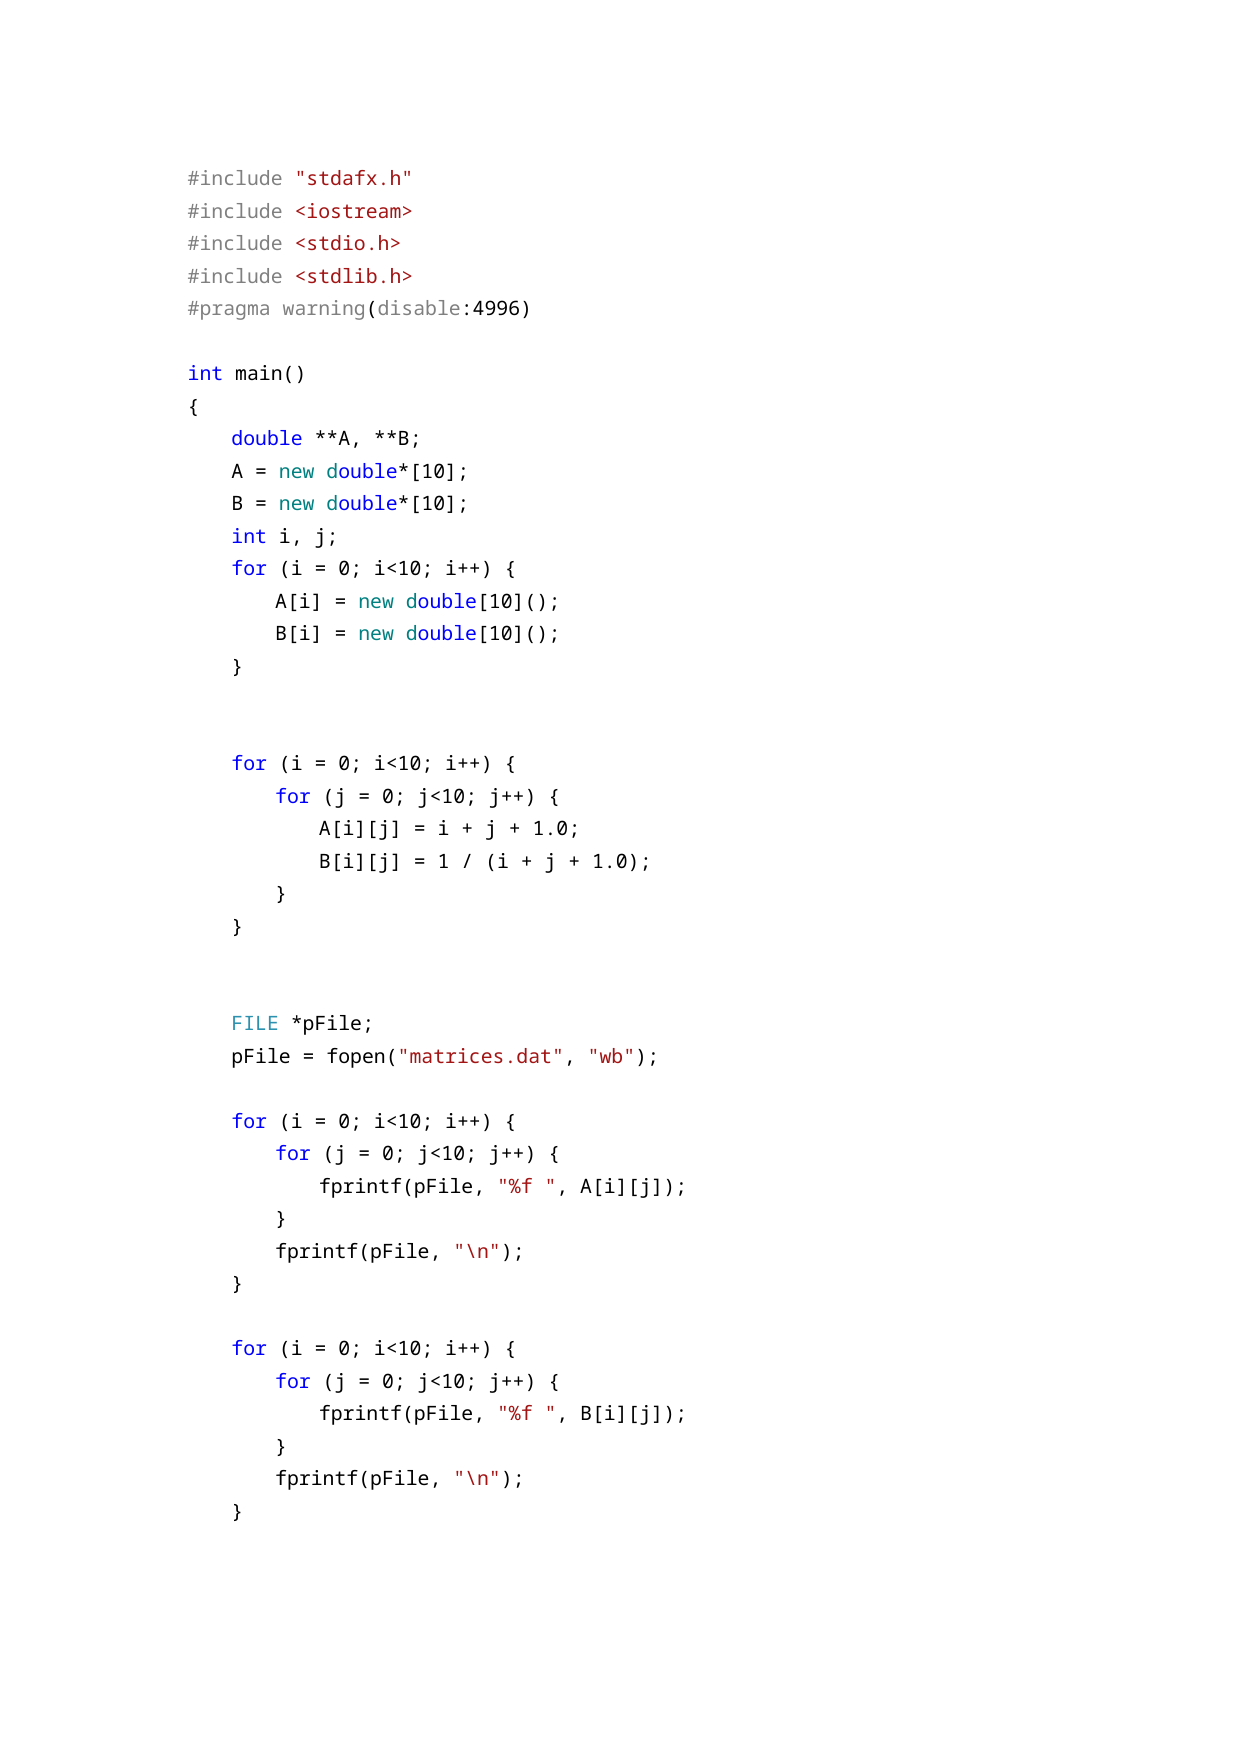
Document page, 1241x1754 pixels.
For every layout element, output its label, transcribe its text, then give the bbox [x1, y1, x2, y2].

text #include <iostream> [187, 194, 1053, 227]
text #include <stdlib.h> [187, 259, 1053, 292]
text pFile = fopen("matrices.dat", "wb"); [187, 1039, 1053, 1072]
text for (j = 0; j<10; j++) { [187, 1137, 1053, 1169]
text #include <stdio.h> [187, 227, 1053, 259]
text } [187, 649, 1053, 682]
text { [187, 389, 1053, 422]
text for (j = 0; j<10; j++) { [187, 1364, 1053, 1397]
text fprintf(pFile, "%f ", B[i][j]); [187, 1397, 1053, 1429]
text double **A, **B; [187, 422, 1053, 454]
text fprintf(pFile, "%f ", A[i][j]); [187, 1169, 1053, 1202]
text for (i = 0; i<10; i++) { [187, 552, 1053, 584]
text for (i = 0; i<10; i++) { [187, 1332, 1053, 1364]
text int main() [187, 357, 1053, 389]
text B = new double*[10]; [187, 487, 1053, 519]
text for (i = 0; i<10; i++) { [187, 1104, 1053, 1137]
text A[i][j] = i + j + 1.0; [187, 812, 1053, 844]
text } [187, 877, 1053, 909]
text for (i = 0; i<10; i++) { [187, 747, 1053, 779]
text FILE *pFile; [187, 1007, 1053, 1039]
text B[i][j] = 1 / (i + j + 1.0); [187, 844, 1053, 877]
text B[i] = new double[10](); [187, 617, 1053, 649]
text #include "stdafx.h" [187, 162, 1053, 194]
text } [187, 1494, 1053, 1527]
text A = new double*[10]; [187, 454, 1053, 487]
text } [187, 1267, 1053, 1299]
text for (j = 0; j<10; j++) { [187, 779, 1053, 812]
text } [187, 1429, 1053, 1462]
text fprintf(pFile, "\n"); [187, 1462, 1053, 1494]
text A[i] = new double[10](); [187, 584, 1053, 617]
text } [187, 909, 1053, 942]
text int i, j; [187, 519, 1053, 552]
text #pragma warning(disable:4996) [187, 292, 1053, 324]
text } [187, 1202, 1053, 1234]
text fprintf(pFile, "\n"); [187, 1234, 1053, 1267]
